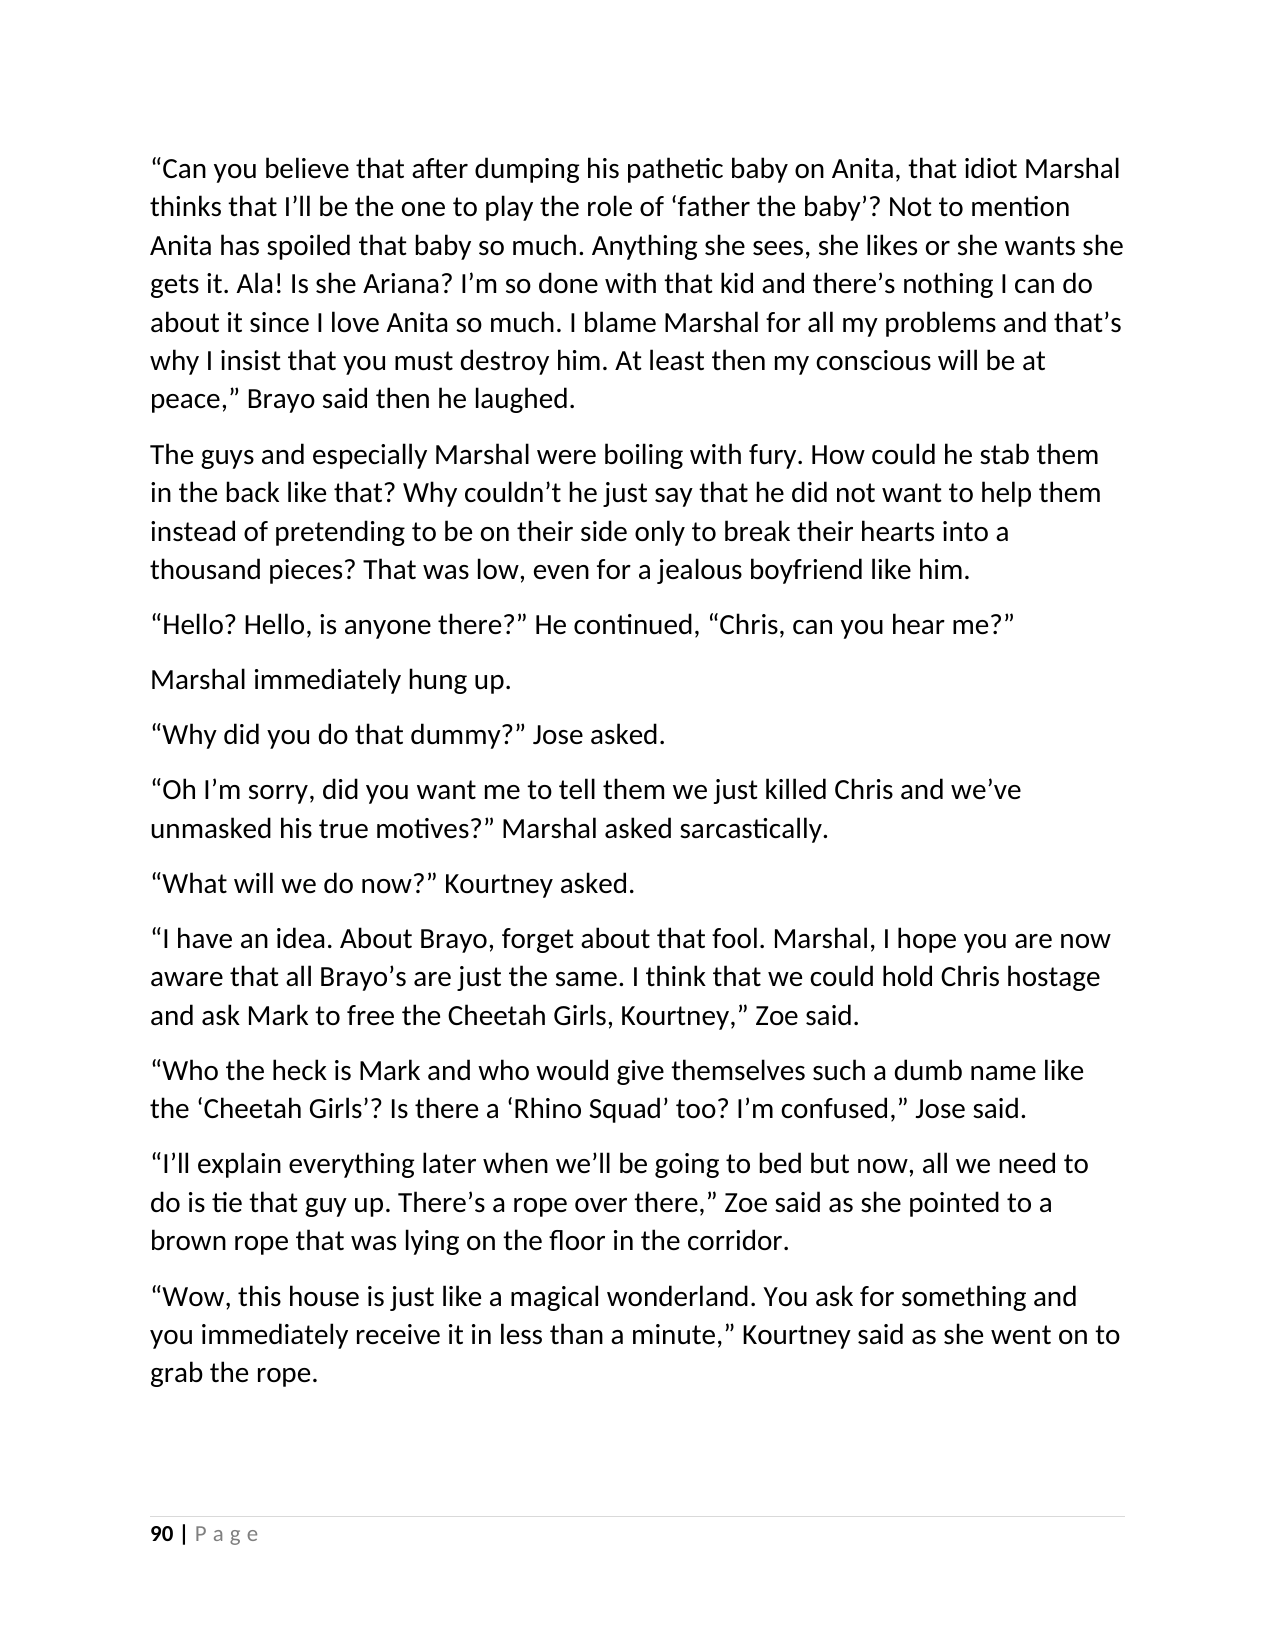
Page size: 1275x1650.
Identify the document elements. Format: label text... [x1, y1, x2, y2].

text “Can you believe that after dumping his pathetic baby on Anita, that idiot Marshal thinks that I’ll be the one to play the role of ‘father the baby’? Not to mention Anita has spoiled that baby so much. Anything she sees, she likes or she wants she gets it. Ala! Is she Ariana? I’m so done with that kid and there’s nothing I can do about it since I love Anita so much. I blame Marshal for all my problems and that’s why I insist that you must destroy him. At least then my conscious will be at peace,” Brayo said then he laughed. [150, 150, 1125, 416]
text “Oh I’m sorry, did you want me to tell them we just killed Chris and we’ve unmasked his true motives?” Marshal asked sarcastically. [150, 771, 1125, 846]
text “Hello? Hello, is anyone there?” He continued, “Chris, can you hear me?” [150, 606, 1125, 642]
text Marshal immediately hung up. [150, 661, 1125, 697]
text “I’ll explain everything later when we’ll be going to bed but now, all we need to do is tie that guy up. There’s a rope over there,” Zoe said as she pointed to a brown rope that was lying on the floor in the corridor. [150, 1146, 1125, 1258]
text “I have an idea. About Brayo, forget about that fool. Marshal, I hope you are now aware that all Brayo’s are just the same. I think that we could hold Chris hostage and ask Mark to free the Cheetah Girls, Kourtney,” Zoe said. [150, 920, 1125, 1033]
text “Wow, this house is just like a magical wonderland. You ask for something and you immediately receive it in less than a minute,” Kourtney said as she went on to grab the rope. [150, 1278, 1125, 1390]
text “Why did you do that dummy?” Jose asked. [150, 716, 1125, 752]
text The guys and especially Marshal were boiling with fury. How could he stab them in the back like that? Why couldn’t he just say that he did not want to help them instead of pretending to be on their side only to break their hearts into a thousand pieces? That was low, even for a jealous boyfriend like him. [150, 436, 1125, 587]
text “Who the heck is Mark and who would give themselves such a dumb name like the ‘Cheetah Girls’? Is there a ‘Rhino Squad’ too? I’m confused,” Jose said. [150, 1052, 1125, 1126]
text “What will we do now?” Kourtney asked. [150, 865, 1125, 901]
